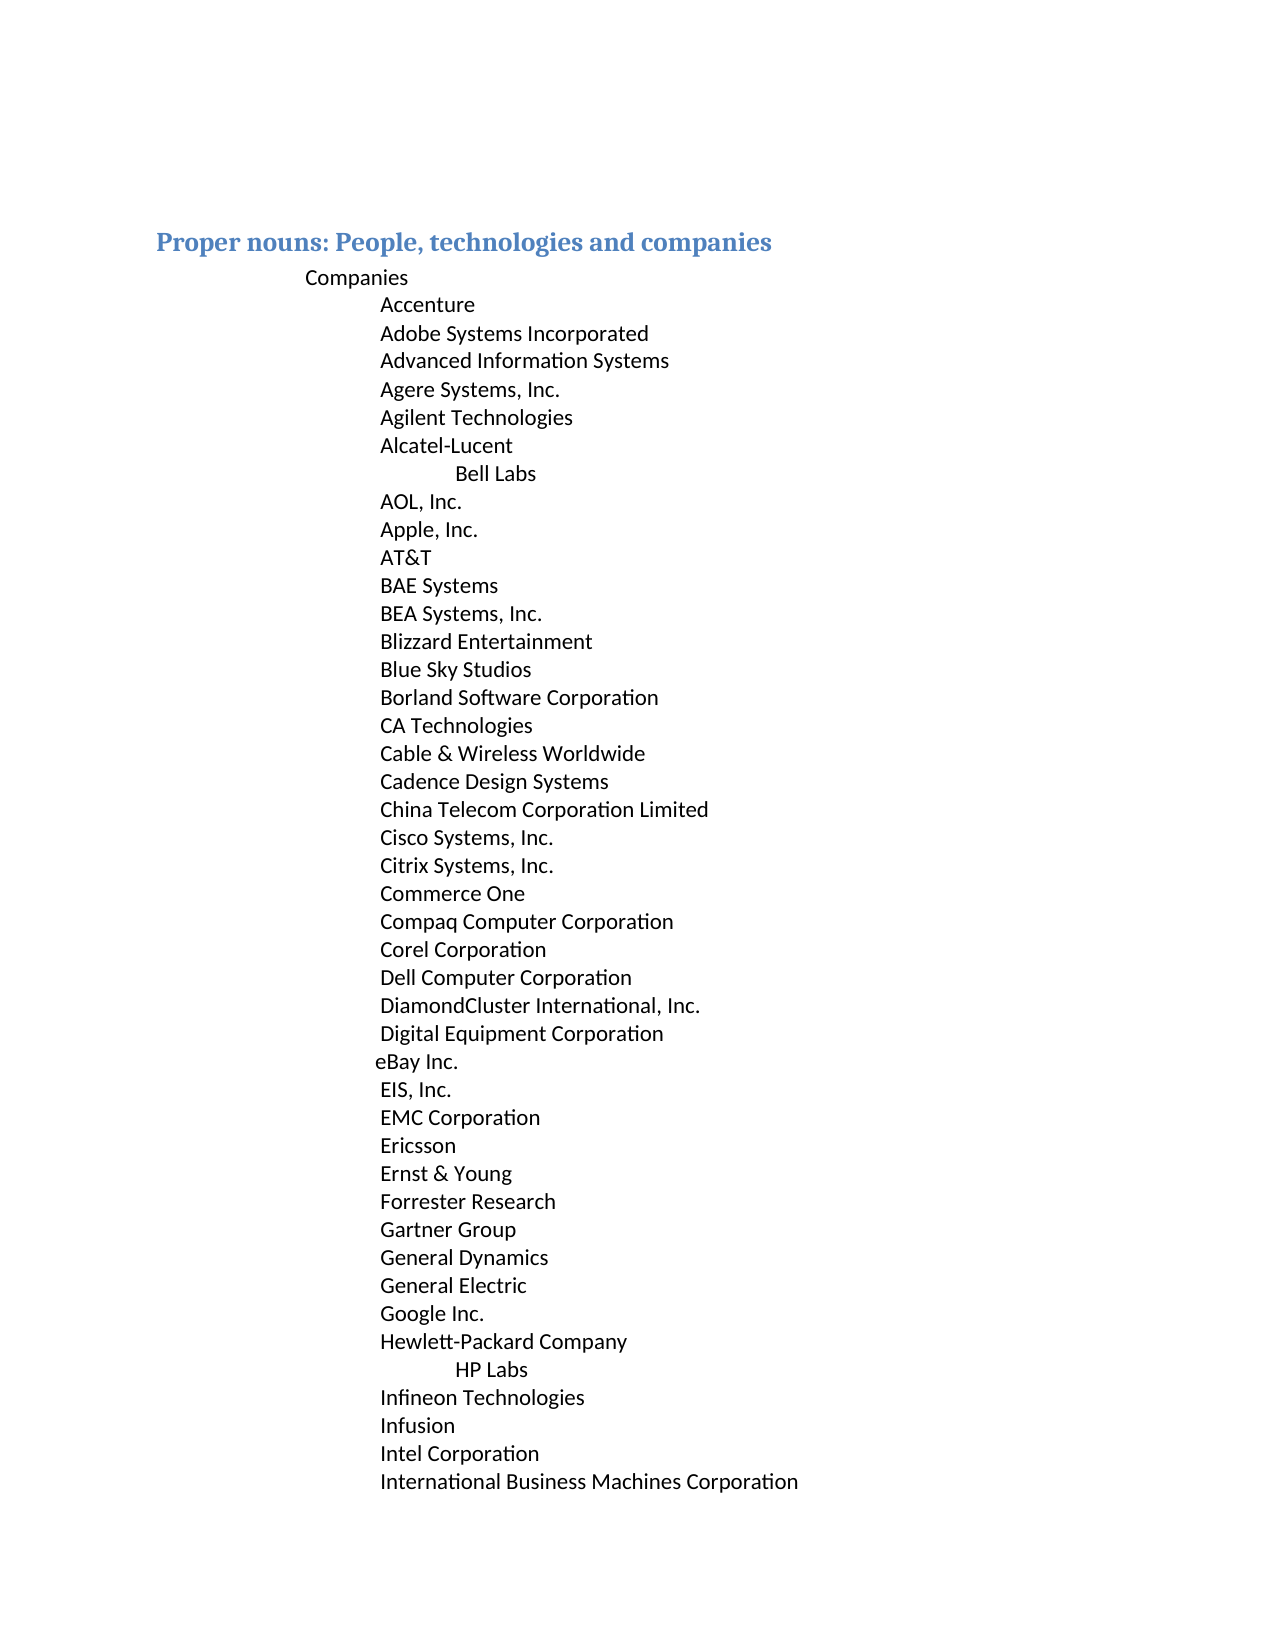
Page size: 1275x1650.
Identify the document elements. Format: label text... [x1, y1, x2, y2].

text China Telecom Corporation Limited [150, 795, 1125, 823]
text Adobe Systems Incorporated [150, 319, 1125, 347]
text Blizzard Entertainment [150, 627, 1125, 655]
text Hewlett-Packard Company [150, 1327, 1125, 1355]
text Cisco Systems, Inc. [150, 823, 1125, 851]
text DiamondCluster International, Inc. [150, 991, 1125, 1019]
text Ericsson [150, 1131, 1125, 1159]
text Apple, Inc. [150, 515, 1125, 543]
text Google Inc. [150, 1299, 1125, 1327]
text Blue Sky Studios [150, 655, 1125, 683]
text Agere Systems, Inc. [150, 375, 1125, 403]
text Intel Corporation [150, 1439, 1125, 1467]
text Citrix Systems, Inc. [150, 851, 1125, 879]
text Corel Corporation [300, 935, 1125, 963]
text eBay Inc. [300, 1047, 1125, 1075]
text Bell Labs [150, 459, 1125, 487]
text Commerce One [150, 879, 1125, 907]
text CA Technologies [150, 711, 1125, 739]
text EIS, Inc. [150, 1075, 1125, 1103]
text Compaq Computer Corporation [150, 907, 1125, 935]
text General Electric [150, 1271, 1125, 1299]
text Cadence Design Systems [150, 767, 1125, 795]
text AT&T [150, 543, 1125, 571]
text Borland Software Corporation [150, 683, 1125, 711]
text Agilent Technologies [150, 403, 1125, 431]
text International Business Machines Corporation [150, 1467, 1125, 1496]
text Gartner Group [150, 1215, 1125, 1243]
text BAE Systems [150, 571, 1125, 599]
text AOL, Inc. [150, 487, 1125, 515]
text Digital Equipment Corporation [150, 1019, 1125, 1047]
text Dell Computer Corporation [150, 963, 1125, 991]
text Advanced Information Systems [150, 347, 1125, 375]
text EMC Corporation [150, 1103, 1125, 1131]
text General Dynamics [150, 1243, 1125, 1271]
text Infineon Technologies [150, 1383, 1125, 1411]
text Infusion [150, 1411, 1125, 1439]
text Cable & Wireless Worldwide [150, 739, 1125, 767]
text Forrester Research [150, 1187, 1125, 1215]
text Companies [150, 263, 1125, 291]
text Accenture [150, 291, 1125, 319]
text Alcatel-Lucent [150, 431, 1125, 459]
text BEA Systems, Inc. [150, 599, 1125, 627]
text Ernst & Young [150, 1159, 1125, 1187]
subtitle Proper nouns: People, technologies and companies [150, 227, 1125, 258]
text HP Labs [150, 1355, 1125, 1383]
